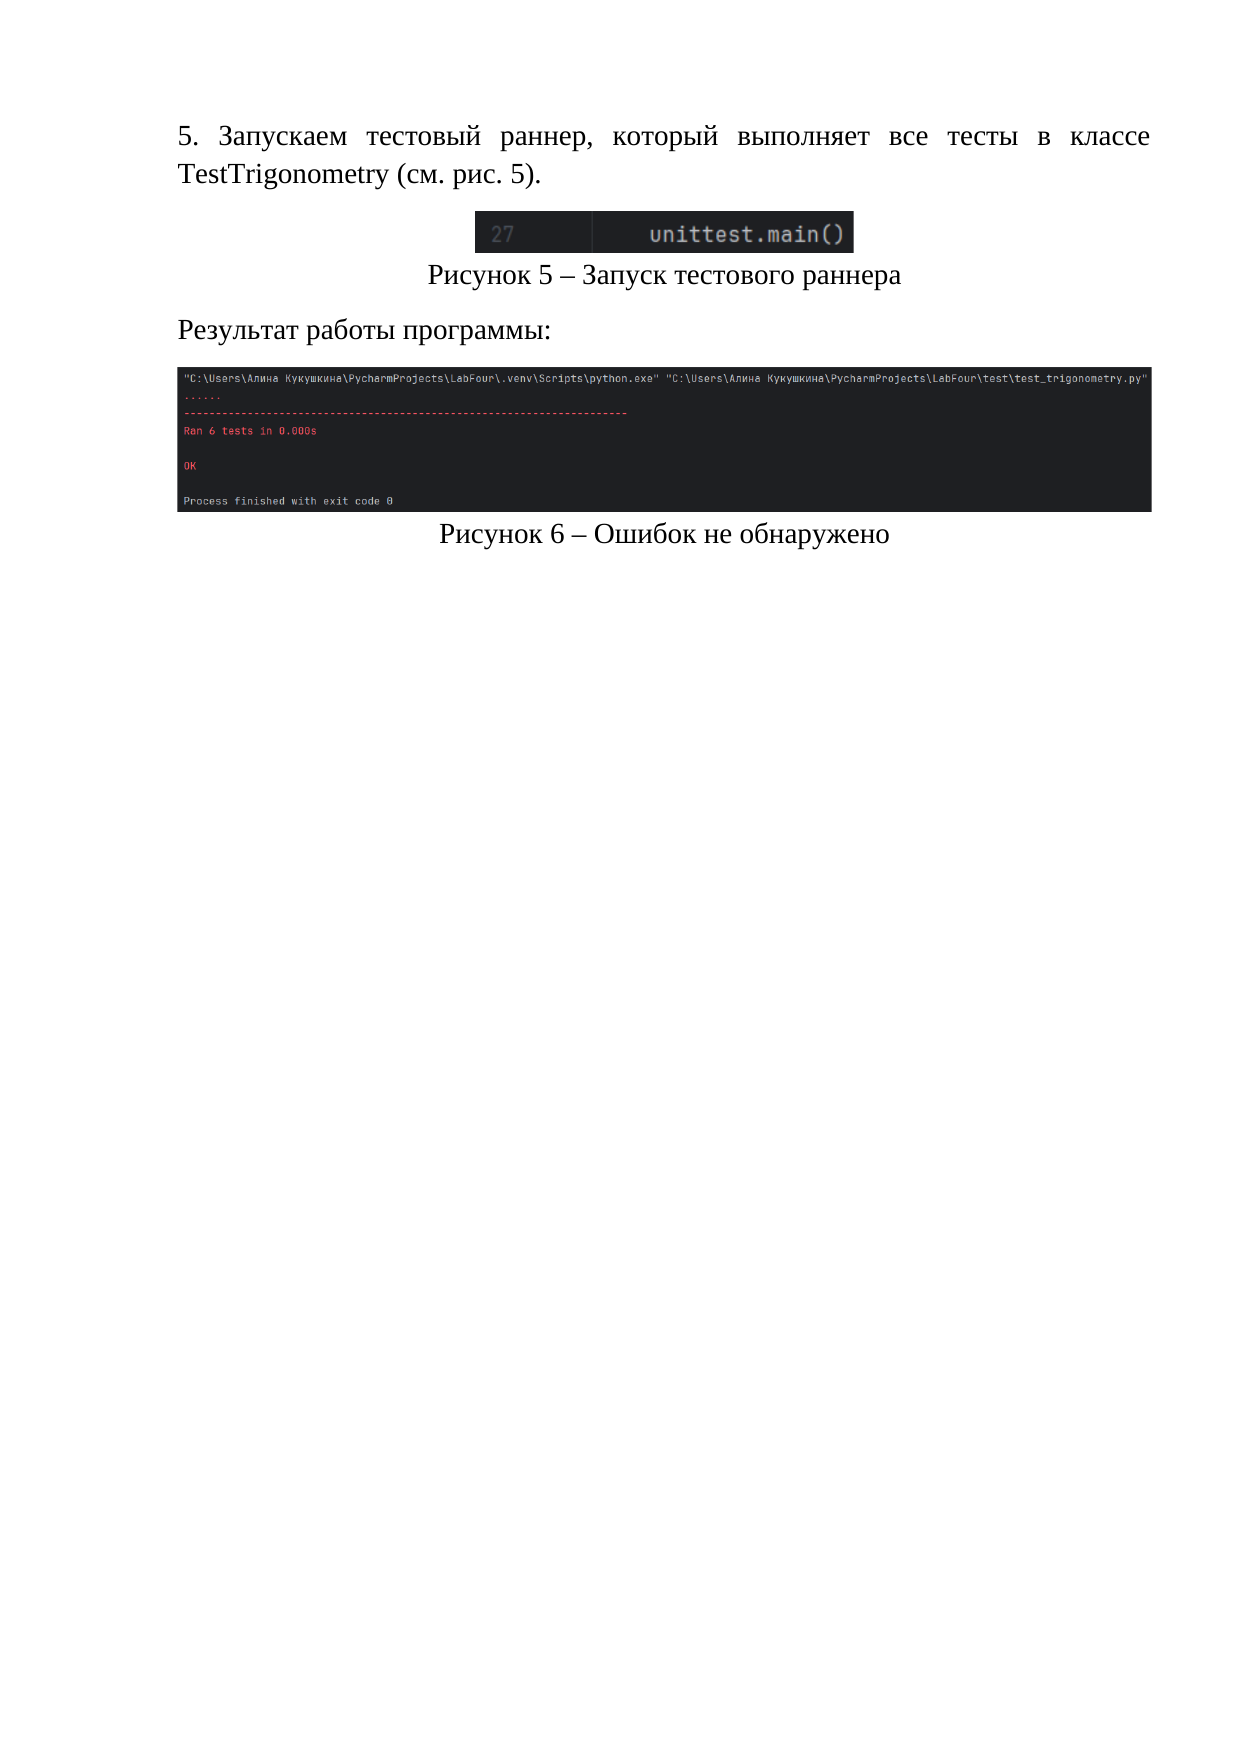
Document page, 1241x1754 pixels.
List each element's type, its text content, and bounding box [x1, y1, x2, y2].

text Рисунок 5 – Запуск тестового раннера [177, 257, 1152, 291]
picture [475, 211, 854, 253]
text 5. Запускаем тестовый раннер, который выполняет все тесты в классе TestTrigonometry (см. рис. 5). [177, 118, 1152, 190]
text Результат работы программы: [177, 312, 1152, 346]
text Рисунок 6 – Ошибок не обнаружено [177, 516, 1152, 550]
picture [177, 367, 1152, 512]
